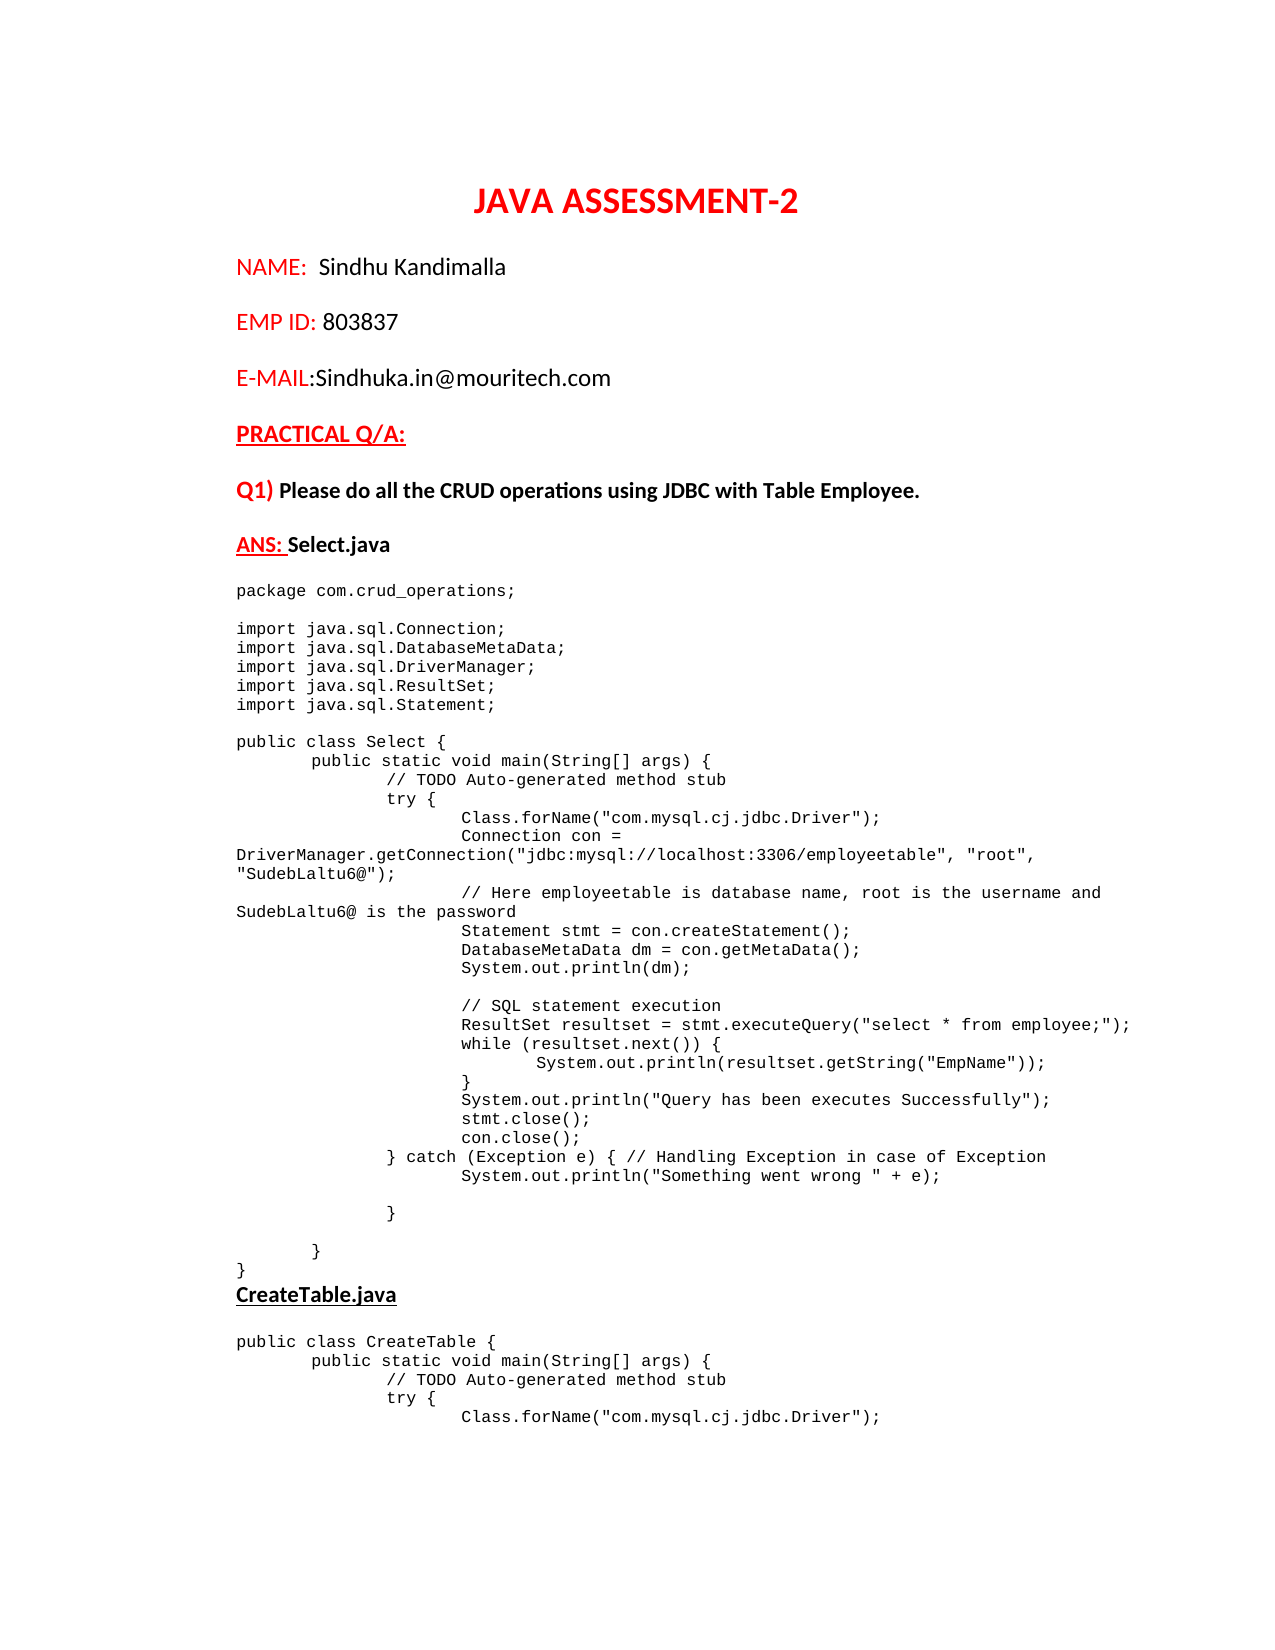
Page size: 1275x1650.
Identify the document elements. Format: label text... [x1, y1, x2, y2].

text CreateTable.java [236, 1281, 1157, 1308]
text E-MAIL:Sindhuka.in@mouritech.com [236, 362, 1157, 393]
text Connection con = DriverManager.getConnection("jdbc:mysql://localhost:3306/employeetable", "root", "SudebLaltu6@"); [236, 828, 1157, 884]
text while (resultset.next()) { [236, 1035, 1157, 1054]
text PRACTICAL Q/A: [236, 418, 1157, 449]
text // SQL statement execution [236, 998, 1157, 1017]
text package com.crud_operations; [236, 583, 1157, 602]
text } catch (Exception e) { // Handling Exception in case of Exception [236, 1148, 1157, 1167]
text } [236, 1243, 1157, 1262]
text } [236, 1073, 1157, 1092]
text import java.sql.Statement; [236, 696, 1157, 715]
text public static void main(String[] args) { [236, 753, 1157, 771]
text System.out.println(dm); [236, 960, 1157, 979]
text NAME: Sindhu Kandimalla [236, 251, 1157, 281]
text // TODO Auto-generated method stub [236, 771, 1157, 790]
text import java.sql.DriverManager; [236, 658, 1157, 677]
text } [236, 1205, 1157, 1224]
text } [236, 1262, 1157, 1281]
text // Here employeetable is database name, root is the username and SudebLaltu6@ is the password [236, 884, 1157, 922]
text ANS: Select.java [236, 530, 1157, 558]
text public class CreateTable { [236, 1333, 1157, 1352]
text import java.sql.Connection; [236, 621, 1157, 639]
text stmt.close(); [236, 1111, 1157, 1130]
text // TODO Auto-generated method stub [236, 1371, 1157, 1390]
text import java.sql.ResultSet; [236, 677, 1157, 696]
text DatabaseMetaData dm = con.getMetaData(); [236, 941, 1157, 960]
text EMP ID: 803837 [236, 307, 1157, 337]
text Class.forName("com.mysql.cj.jdbc.Driver"); [236, 1409, 1157, 1428]
text Class.forName("com.mysql.cj.jdbc.Driver"); [236, 809, 1157, 828]
text try { [236, 790, 1157, 809]
text Q1) Please do all the CRUD operations using JDBC with Table Employee. [236, 474, 1157, 504]
text public static void main(String[] args) { [236, 1352, 1157, 1371]
text JAVA ASSESSMENT-2 [236, 177, 1157, 223]
text con.close(); [236, 1130, 1157, 1148]
text System.out.println("Query has been executes Successfully"); [236, 1092, 1157, 1111]
text System.out.println(resultset.getString("EmpName")); [236, 1054, 1157, 1073]
text import java.sql.DatabaseMetaData; [236, 639, 1157, 658]
text Statement stmt = con.createStatement(); [236, 922, 1157, 941]
text try { [236, 1390, 1157, 1409]
text System.out.println("Something went wrong " + e); [236, 1167, 1157, 1186]
text public class Select { [236, 734, 1157, 753]
text ResultSet resultset = stmt.executeQuery("select * from employee;"); [236, 1017, 1157, 1035]
